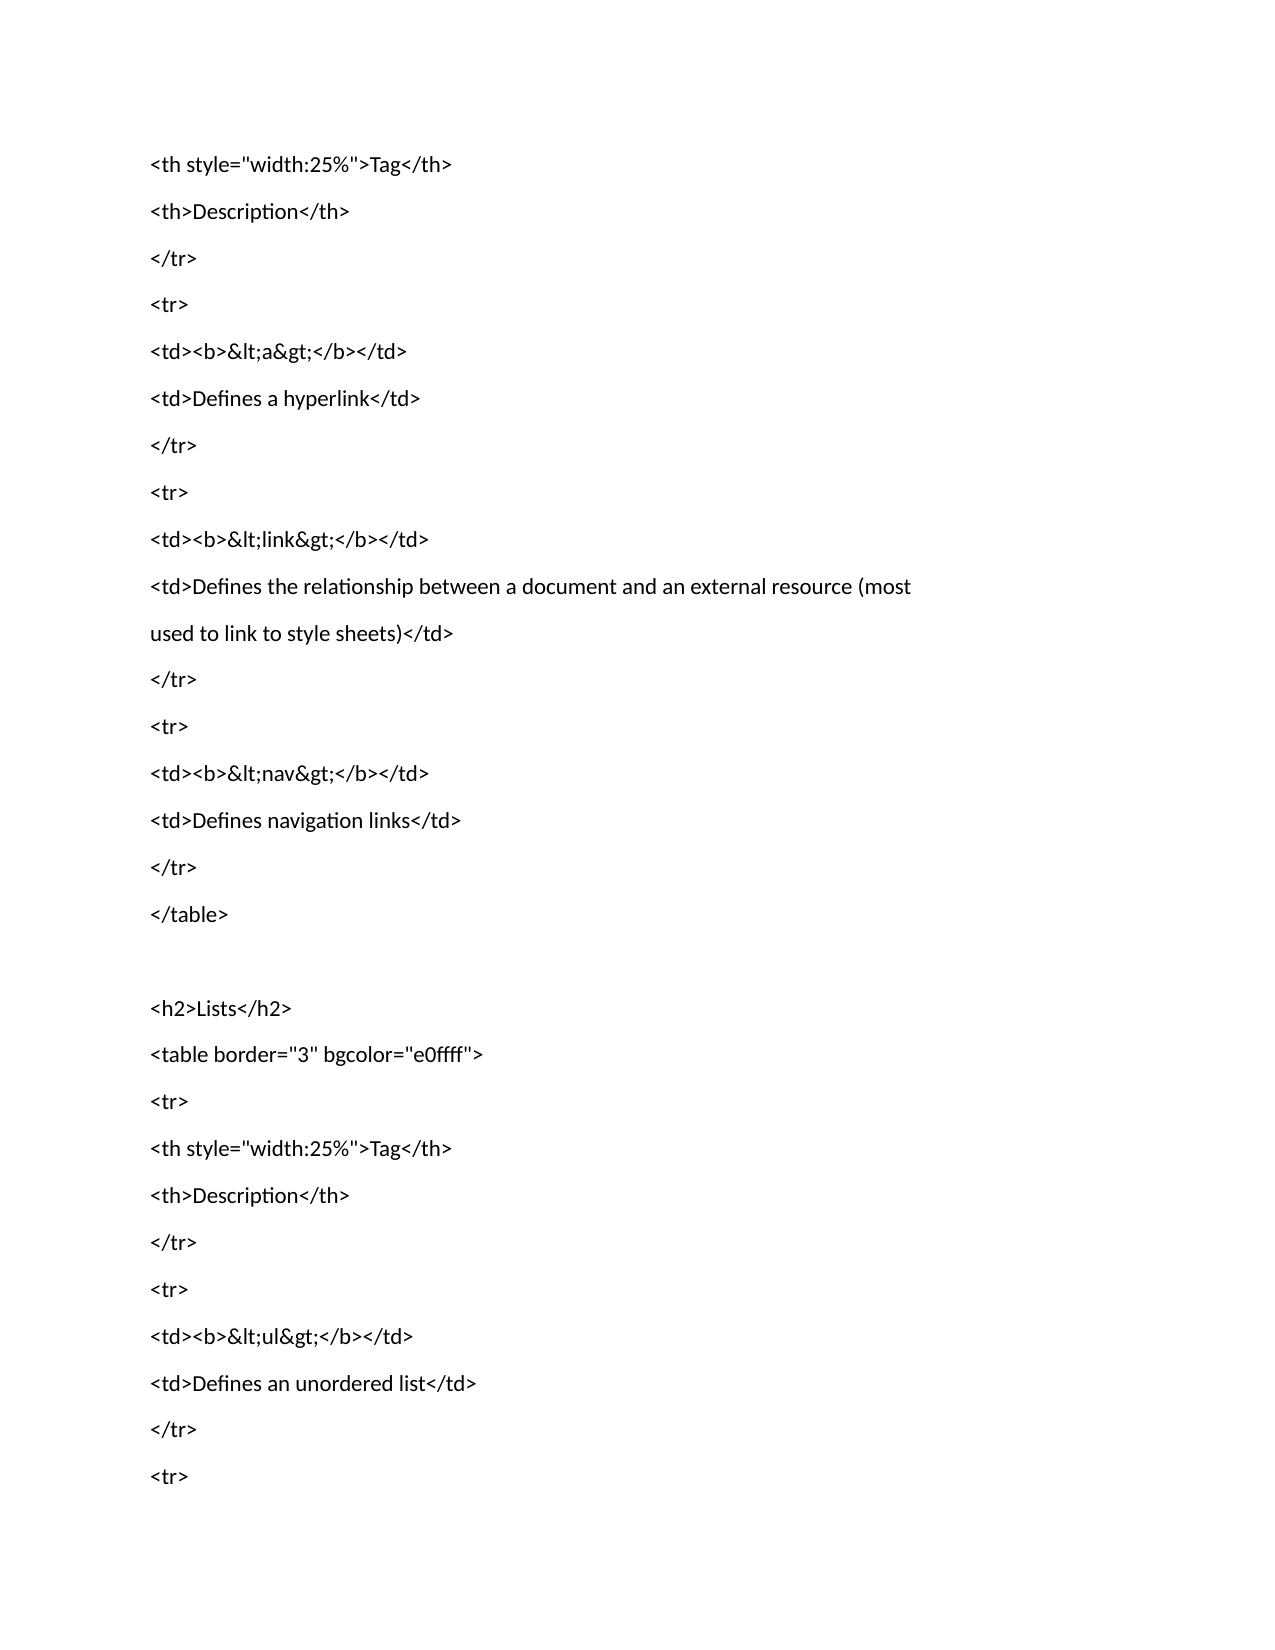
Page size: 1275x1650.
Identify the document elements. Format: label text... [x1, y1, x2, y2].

text </tr> [150, 1228, 1125, 1256]
text <th style="width:25%">Tag</th> [150, 150, 1125, 178]
text </tr> [150, 1416, 1125, 1444]
text <td><b>&lt;a&gt;</b></td> [150, 337, 1125, 366]
text <td><b>&lt;nav&gt;</b></td> [150, 759, 1125, 787]
text </tr> [150, 853, 1125, 881]
text <td>Defines a hyperlink</td> [150, 384, 1125, 412]
text </tr> [150, 431, 1125, 459]
text </tr> [150, 666, 1125, 694]
text <th>Description</th> [150, 197, 1125, 225]
text used to link to style sheets)</td> [150, 619, 1125, 647]
text <th style="width:25%">Tag</th> [150, 1134, 1125, 1162]
text <td><b>&lt;ul&gt;</b></td> [150, 1322, 1125, 1350]
text <th>Description</th> [150, 1181, 1125, 1209]
text <tr> [150, 712, 1125, 741]
text </tr> [150, 244, 1125, 272]
text <td>Defines the relationship between a document and an external resource (most [150, 572, 1125, 600]
text <td>Defines navigation links</td> [150, 806, 1125, 834]
text <tr> [150, 1087, 1125, 1116]
text <tr> [150, 1462, 1125, 1491]
text </table> [150, 900, 1125, 928]
text <tr> [150, 291, 1125, 319]
text <tr> [150, 1275, 1125, 1303]
text <td><b>&lt;link&gt;</b></td> [150, 525, 1125, 553]
text <td>Defines an unordered list</td> [150, 1369, 1125, 1397]
text <tr> [150, 478, 1125, 506]
text <h2>Lists</h2> [150, 994, 1125, 1022]
text <table border="3" bgcolor="e0ffff"> [150, 1041, 1125, 1069]
